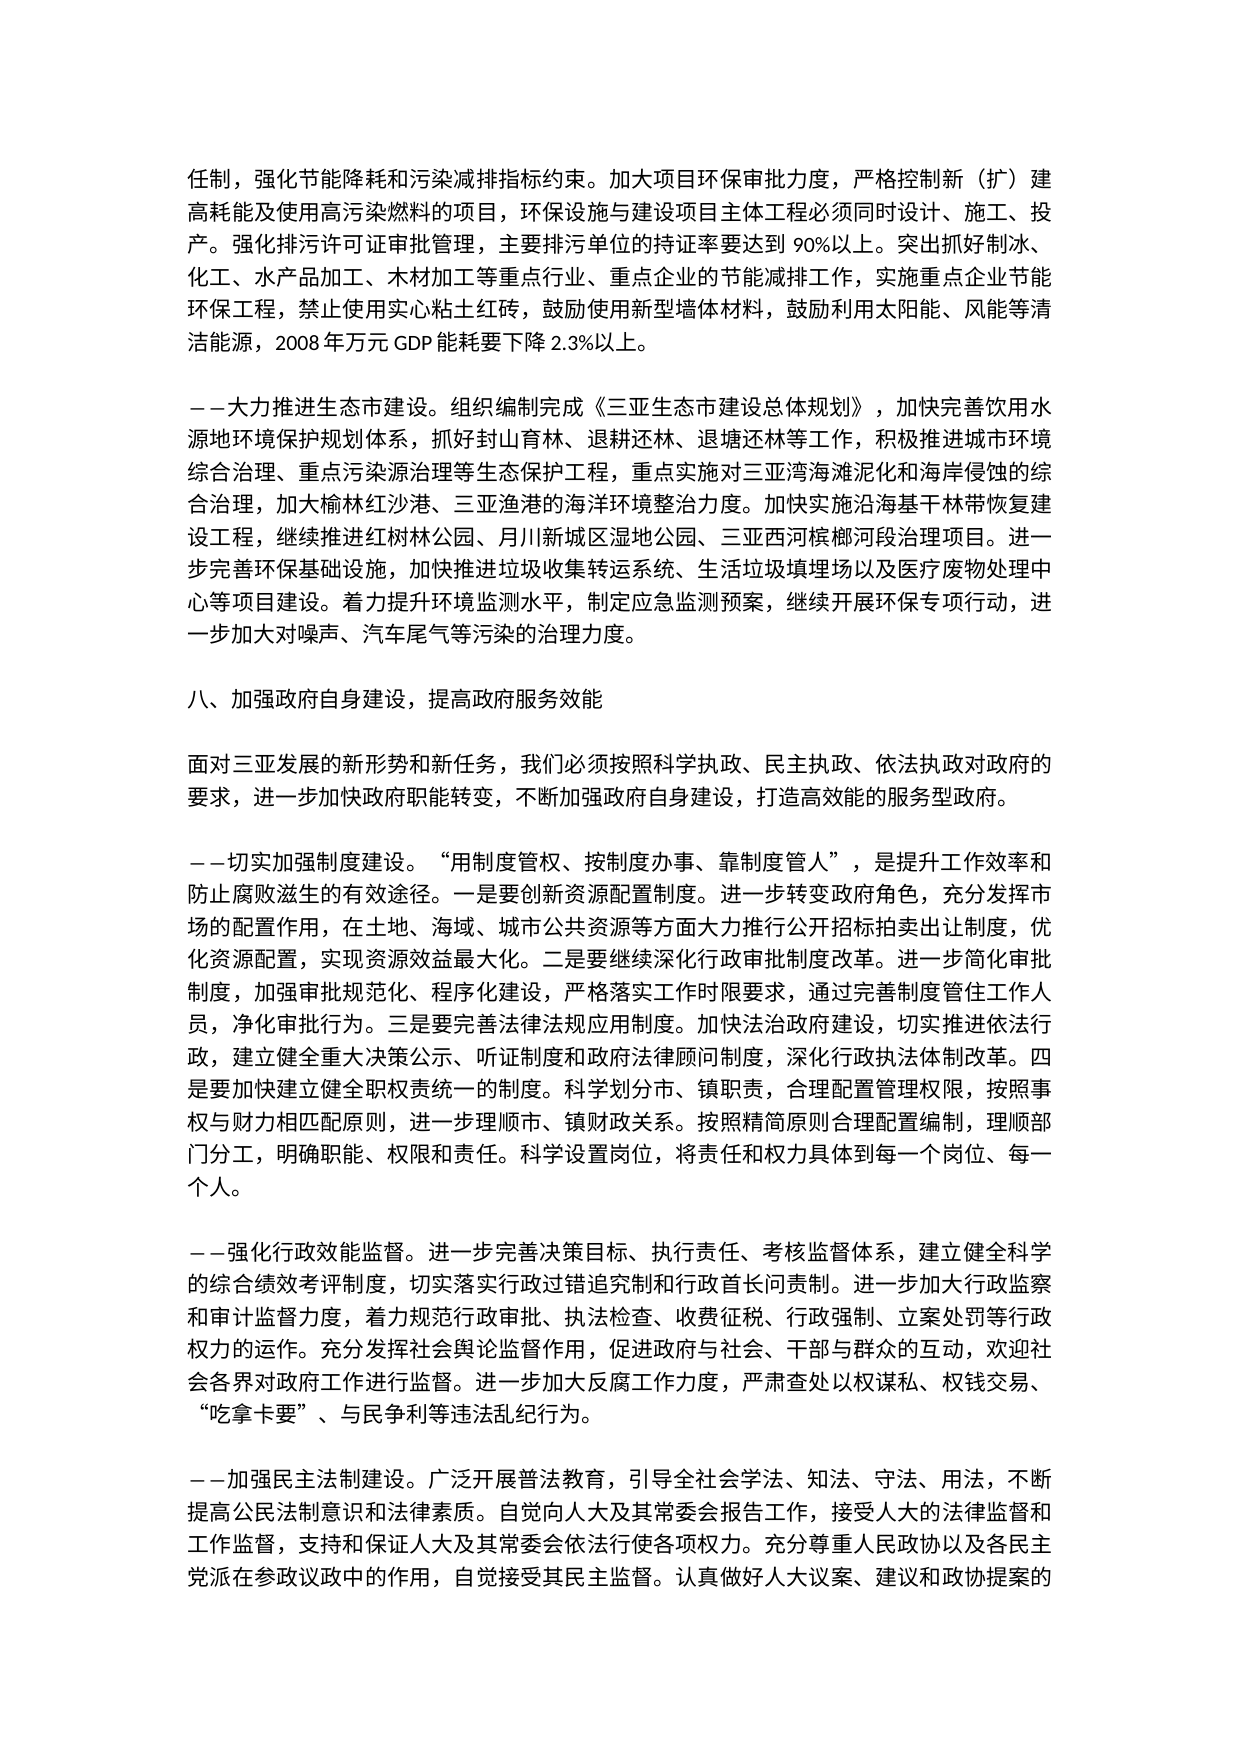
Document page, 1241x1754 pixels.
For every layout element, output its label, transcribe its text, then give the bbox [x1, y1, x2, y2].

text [187, 1462, 1053, 1592]
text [187, 162, 1053, 357]
text 面对三亚发展的新形势和新任务，我们必须按照科学执政、民主执政、依法执政对政府的要求，进一步加快政府职能转变，不断加强政府自身建设，打造高效能的服务型政府。 [187, 747, 1053, 812]
text ――切实加强制度建设。“用制度管权、按制度办事、靠制度管人”，是提升工作效率和防止腐败滋生的有效途径。一是要创新资源配置制度。进一步转变政府角色，充分发挥市场的配置作用，在土地、海域、城市公共资源等方面大力推行公开招标拍卖出让制度，优化资源配置，实现资源效益最大化。二是要继续深化行政审批制度改革。进一步简化审批制度，加强审批规范化、程序化建设，严格落实工作时限要求，通过完善制度管住工作人员，净化审批行为。三是要完善法律法规应用制度。加快法治政府建设，切实推进依法行政，建立健全重大决策公示、听证制度和政府法律顾问制度，深化行政执法体制改革。四是要加快建立健全职权责统一的制度。科学划分市、镇职责，合理配置管理权限，按照事权与财力相匹配原则，进一步理顺市、镇财政关系。按照精简原则合理配置编制，理顺部门分工，明确职能、权限和责任。科学设置岗位，将责任和权力具体到每一个岗位、每一个人。 [187, 844, 1053, 1202]
text ――强化行政效能监督。进一步完善决策目标、执行责任、考核监督体系，建立健全科学的综合绩效考评制度，切实落实行政过错追究制和行政首长问责制。进一步加大行政监察和审计监督力度，着力规范行政审批、执法检查、收费征税、行政强制、立案处罚等行政权力的运作。充分发挥社会舆论监督作用，促进政府与社会、干部与群众的互动，欢迎社会各界对政府工作进行监督。进一步加大反腐工作力度，严肃查处以权谋私、权钱交易、“吃拿卡要”、与民争利等违法乱纪行为。 [187, 1234, 1053, 1429]
text 八、加强政府自身建设，提高政府服务效能 [187, 682, 1053, 714]
text ――大力推进生态市建设。组织编制完成《三亚生态市建设总体规划》，加快完善饮用水源地环境保护规划体系，抓好封山育林、退耕还林、退塘还林等工作，积极推进城市环境综合治理、重点污染源治理等生态保护工程，重点实施对三亚湾海滩泥化和海岸侵蚀的综合治理，加大榆林红沙港、三亚渔港的海洋环境整治力度。加快实施沿海基干林带恢复建设工程，继续推进红树林公园、月川新城区湿地公园、三亚西河槟榔河段治理项目。进一步完善环保基础设施，加快推进垃圾收集转运系统、生活垃圾填埋场以及医疗废物处理中心等项目建设。着力提升环境监测水平，制定应急监测预案，继续开展环保专项行动，进一步加大对噪声、汽车尾气等污染的治理力度。 [187, 389, 1053, 649]
